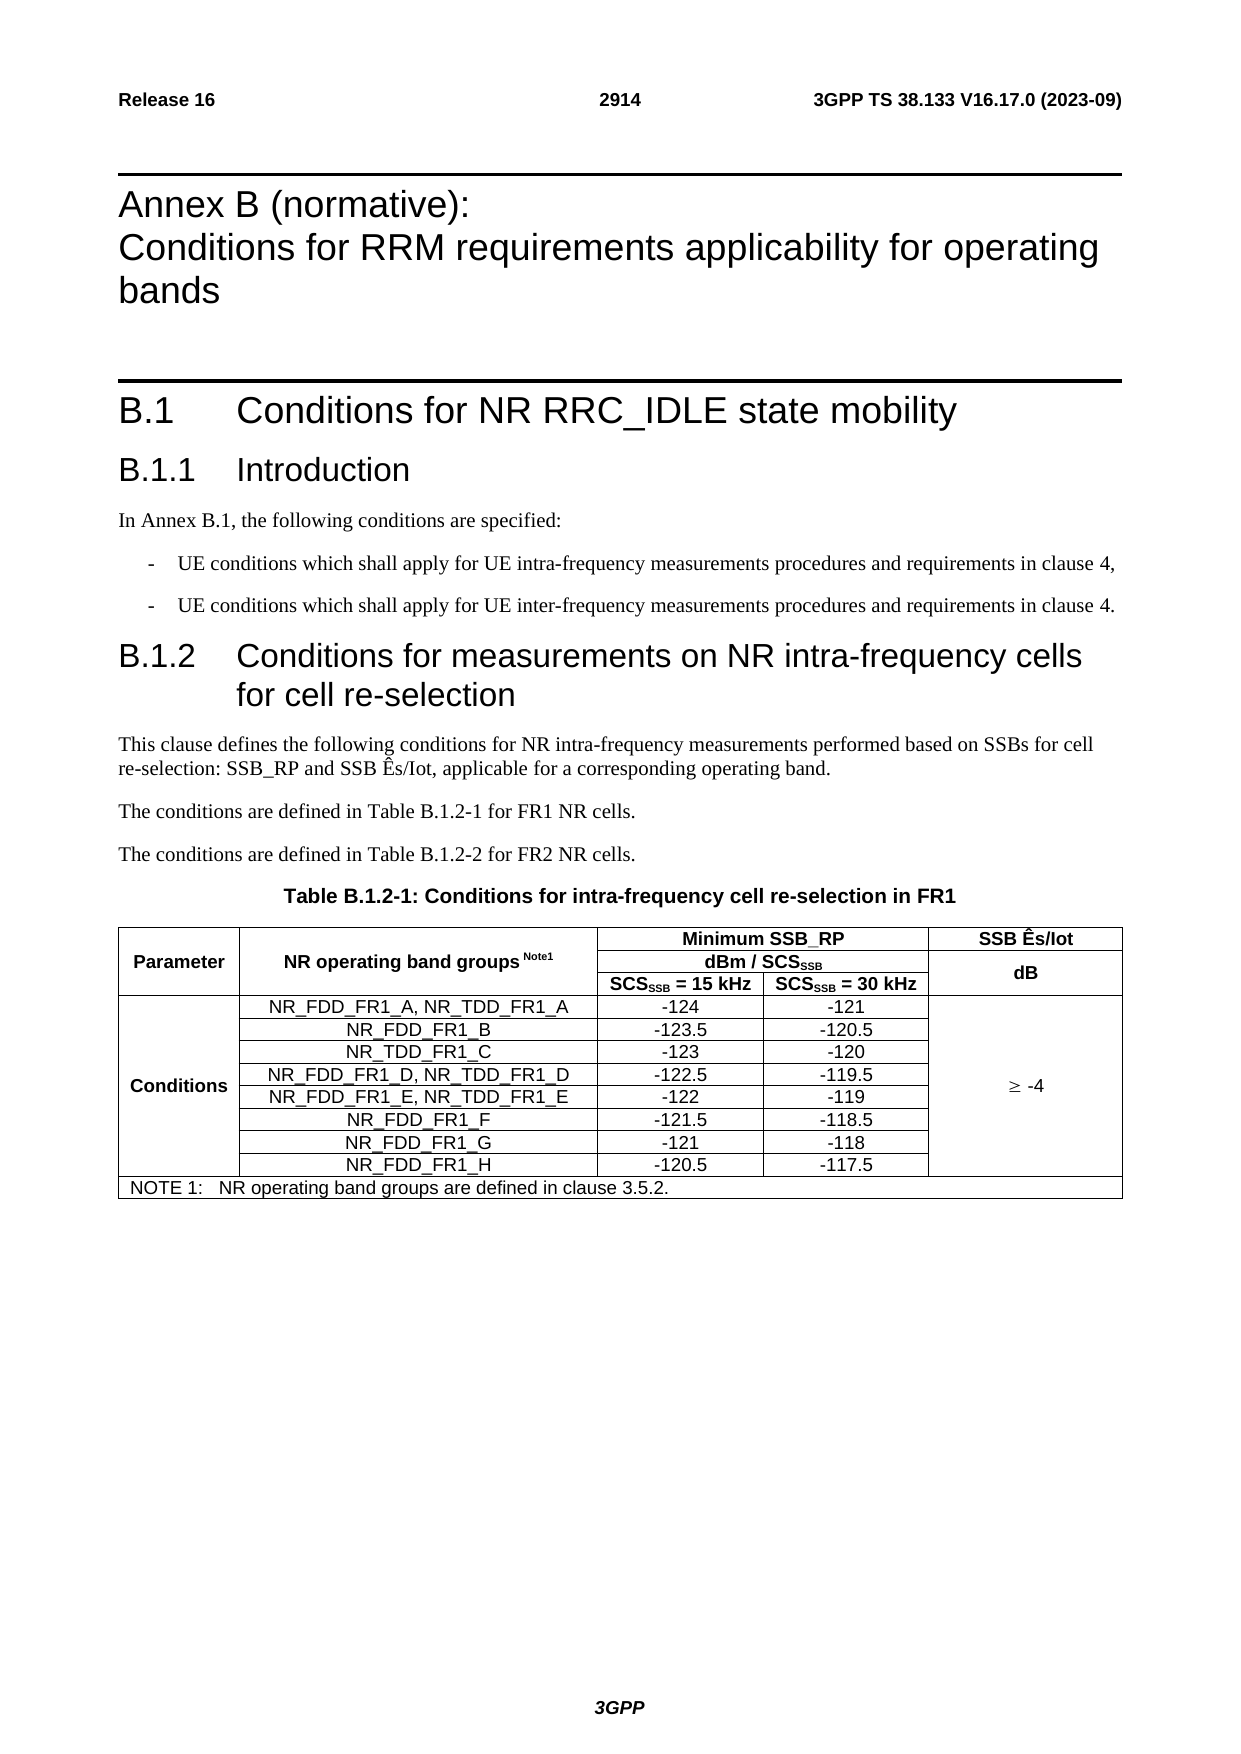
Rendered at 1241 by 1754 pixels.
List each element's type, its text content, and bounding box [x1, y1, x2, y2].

table_cell NR_FDD_FR1_F [240, 1109, 597, 1130]
table_cell -117.5 [764, 1154, 928, 1176]
text - UE conditions which shall apply for UE inter-frequency measurements procedures and requirements in clause 4. [148, 593, 1122, 617]
table_header Parameter [119, 928, 239, 995]
text In Annex B.1, the following conditions are specified: [118, 508, 1122, 532]
text The conditions are defined in Table B.1.2-1 for FR1 NR cells. [118, 799, 1122, 823]
table_cell -119 [764, 1086, 928, 1108]
table_cell -118.5 [764, 1109, 928, 1130]
table_cell -118 [764, 1131, 928, 1153]
table_cell dBm / SCSSSB [598, 951, 928, 972]
table_cell NR_FDD_FR1_G [240, 1131, 597, 1153]
subtitle B.1.1 Introduction [118, 451, 1122, 489]
table_cell -123 [598, 1041, 763, 1063]
table_cell NR_FDD_FR1_H [240, 1154, 597, 1176]
table_cell -121 [598, 1131, 763, 1153]
table_cell -120.5 [598, 1154, 763, 1176]
table_cell -123.5 [598, 1019, 763, 1040]
table_header SSB Ês/Iot [929, 928, 1122, 949]
table_cell SCSSSB = 15 kHz [598, 973, 763, 995]
text The conditions are defined in Table B.1.2-2 for FR2 NR cells. [118, 841, 1122, 866]
text This clause defines the following conditions for NR intra-frequency measurements performed based on SSBs for cell re-selection: SSB_RP and SSB Ês/Iot, applicable for a corresponding operating band. [118, 732, 1122, 780]
text Table B.1.2-1: Conditions for intra-frequency cell re-selection in FR1 [118, 884, 1122, 908]
subtitle Annex B (normative): Conditions for RRM requirements applicability for operating bands [118, 176, 1122, 311]
text - UE conditions which shall apply for UE intra-frequency measurements procedures and requirements in clause 4, [148, 551, 1122, 574]
subtitle B.1.2 Conditions for measurements on NR intra-frequency cells for cell re-selection [118, 636, 1122, 713]
table_cell NR_FDD_FR1_B [240, 1019, 597, 1040]
table_cell -121.5 [598, 1109, 763, 1130]
table_header Minimum SSB_RP [598, 928, 928, 949]
table_cell SCSSSB = 30 kHz [764, 973, 928, 995]
table_cell -120.5 [764, 1019, 928, 1040]
table_cell -124 [598, 996, 763, 1017]
table_cell -122.5 [598, 1064, 763, 1085]
table_cell -122 [598, 1086, 763, 1108]
table_cell NR_FDD_FR1_D, NR_TDD_FR1_D [240, 1064, 597, 1085]
table_cell NR_FDD_FR1_E, NR_TDD_FR1_E [240, 1086, 597, 1108]
table_header NR operating band groups Note1 [240, 928, 597, 995]
table_cell Conditions [119, 996, 239, 1176]
table_cell -120 [764, 1041, 928, 1063]
table_cell NR_FDD_FR1_A, NR_TDD_FR1_A [240, 996, 597, 1017]
subtitle B.1 Conditions for NR RRC_IDLE state mobility [118, 383, 1122, 432]
table_cell NR_TDD_FR1_C [240, 1041, 597, 1063]
table_cell dB [929, 951, 1122, 995]
table_cell NOTE 1: NR operating band groups are defined in clause 3.5.2. [119, 1177, 1122, 1198]
table_cell -121 [764, 996, 928, 1017]
table_cell -119.5 [764, 1064, 928, 1085]
table_cell -4 [929, 996, 1122, 1176]
